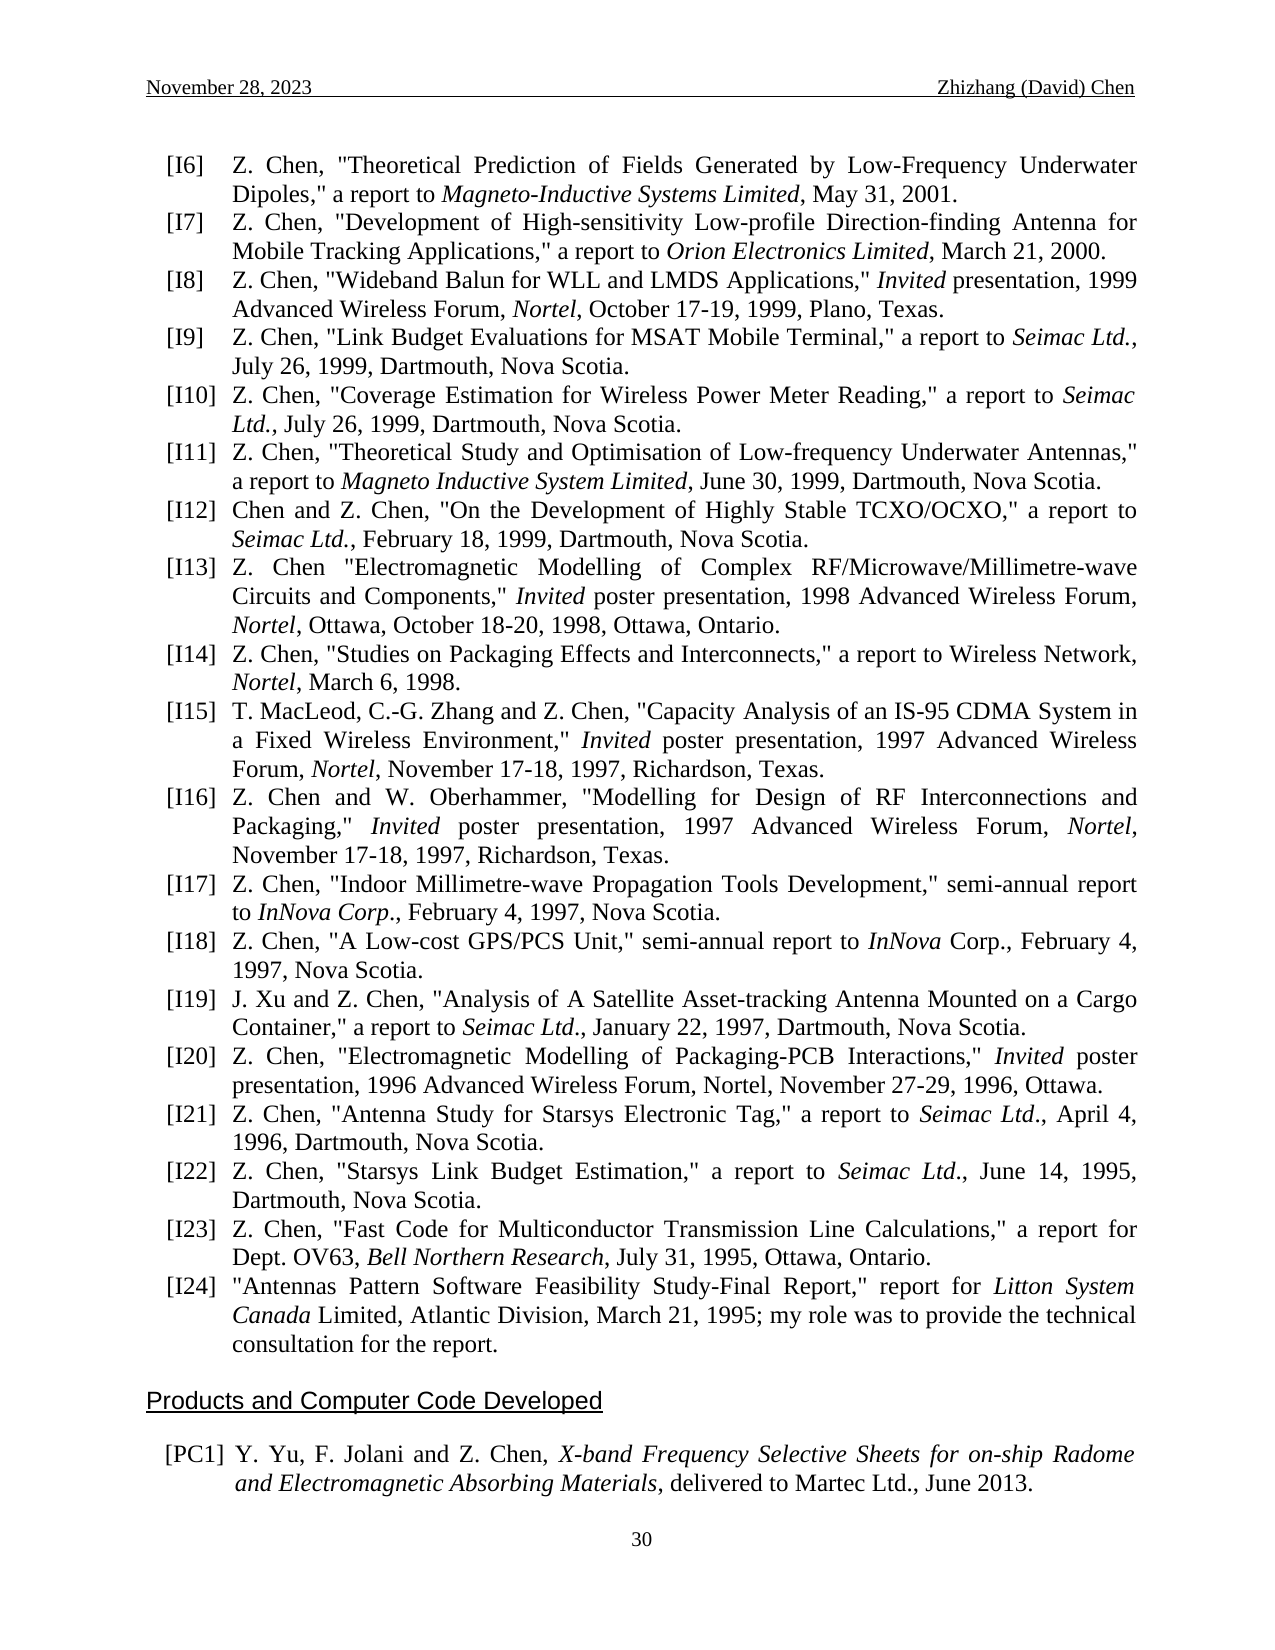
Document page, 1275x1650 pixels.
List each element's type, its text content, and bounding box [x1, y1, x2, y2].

list Z. Chen, "Electromagnetic Modelling of Packaging-PCB Interactions," Invited poster presentation, 1996 Advanced Wireless Forum, Nortel, November 27-29, 1996, Ottawa. [166, 1041, 1138, 1099]
list Chen and Z. Chen, "On the Development of Highly Stable TCXO/OCXO," a report to Seimac Ltd., February 18, 1999, Dartmouth, Nova Scotia. [166, 495, 1138, 552]
list Z. Chen, "Starsys Link Budget Estimation," a report to Seimac Ltd., June 14, 1995, Dartmouth, Nova Scotia. [166, 1156, 1138, 1214]
list Z. Chen, "Theoretical Study and Optimisation of Low-frequency Underwater Antennas," a report to Magneto Inductive System Limited, June 30, 1999, Dartmouth, Nova Scotia. [166, 437, 1138, 495]
list Z. Chen, "Development of High-sensitivity Low-profile Direction-finding Antenna for Mobile Tracking Applications," a report to Orion Electronics Limited, March 21, 2000. [166, 207, 1138, 265]
list "Antennas Pattern Software Feasibility Study-Final Report," report for Litton System Canada Limited, Atlantic Division, March 21, 1995; my role was to provide the technical consultation for the report. [166, 1271, 1138, 1357]
list J. Xu and Z. Chen, "Analysis of A Satellite Asset-tracking Antenna Mounted on a Cargo Container," a report to Seimac Ltd., January 22, 1997, Dartmouth, Nova Scotia. [166, 984, 1138, 1041]
list Z. Chen, "Theoretical Prediction of Fields Generated by Low-Frequency Underwater Dipoles," a report to Magneto-Inductive Systems Limited, May 31, 2001. [166, 150, 1138, 207]
list Z. Chen, "Antenna Study for Starsys Electronic Tag," a report to Seimac Ltd., April 4, 1996, Dartmouth, Nova Scotia. [166, 1099, 1138, 1156]
list Z. Chen and W. Oberhammer, "Modelling for Design of RF Interconnections and Packaging," Invited poster presentation, 1997 Advanced Wireless Forum, Nortel, November 17-18, 1997, Richardson, Texas. [166, 782, 1138, 869]
list Z. Chen, "Indoor Millimetre-wave Propagation Tools Development," semi-annual report to InNova Corp., February 4, 1997, Nova Scotia. [166, 869, 1138, 926]
list Z. Chen, "Link Budget Evaluations for MSAT Mobile Terminal," a report to Seimac Ltd., July 26, 1999, Dartmouth, Nova Scotia. [166, 322, 1138, 380]
list Z. Chen, "Coverage Estimation for Wireless Power Meter Reading," a report to Seimac Ltd., July 26, 1999, Dartmouth, Nova Scotia. [166, 380, 1138, 437]
subtitle Products and Computer Code Developed [146, 1386, 1138, 1415]
list Z. Chen, "Studies on Packaging Effects and Interconnects," a report to Wireless Network, Nortel, March 6, 1998. [166, 639, 1138, 696]
list Z. Chen "Electromagnetic Modelling of Complex RF/Microwave/Millimetre-wave Circuits and Components," Invited poster presentation, 1998 Advanced Wireless Forum, Nortel, Ottawa, October 18-20, 1998, Ottawa, Ontario. [166, 552, 1138, 639]
list Y. Yu, F. Jolani and Z. Chen, X-band Frequency Selective Sheets for on-ship Radome and Electromagnetic Absorbing Materials, delivered to Martec Ltd., June 2013. [164, 1439, 1138, 1497]
list Z. Chen, "A Low-cost GPS/PCS Unit," semi-annual report to InNova Corp., February 4, 1997, Nova Scotia. [166, 926, 1138, 984]
list Z. Chen, "Wideband Balun for WLL and LMDS Applications," Invited presentation, 1999 Advanced Wireless Forum, Nortel, October 17-19, 1999, Plano, Texas. [166, 265, 1138, 322]
list Z. Chen, "Fast Code for Multiconductor Transmission Line Calculations," a report for Dept. OV63, Bell Northern Research, July 31, 1995, Ottawa, Ontario. [166, 1214, 1138, 1271]
list T. MacLeod, C.-G. Zhang and Z. Chen, "Capacity Analysis of an IS-95 CDMA System in a Fixed Wireless Environment," Invited poster presentation, 1997 Advanced Wireless Forum, Nortel, November 17-18, 1997, Richardson, Texas. [166, 696, 1138, 782]
